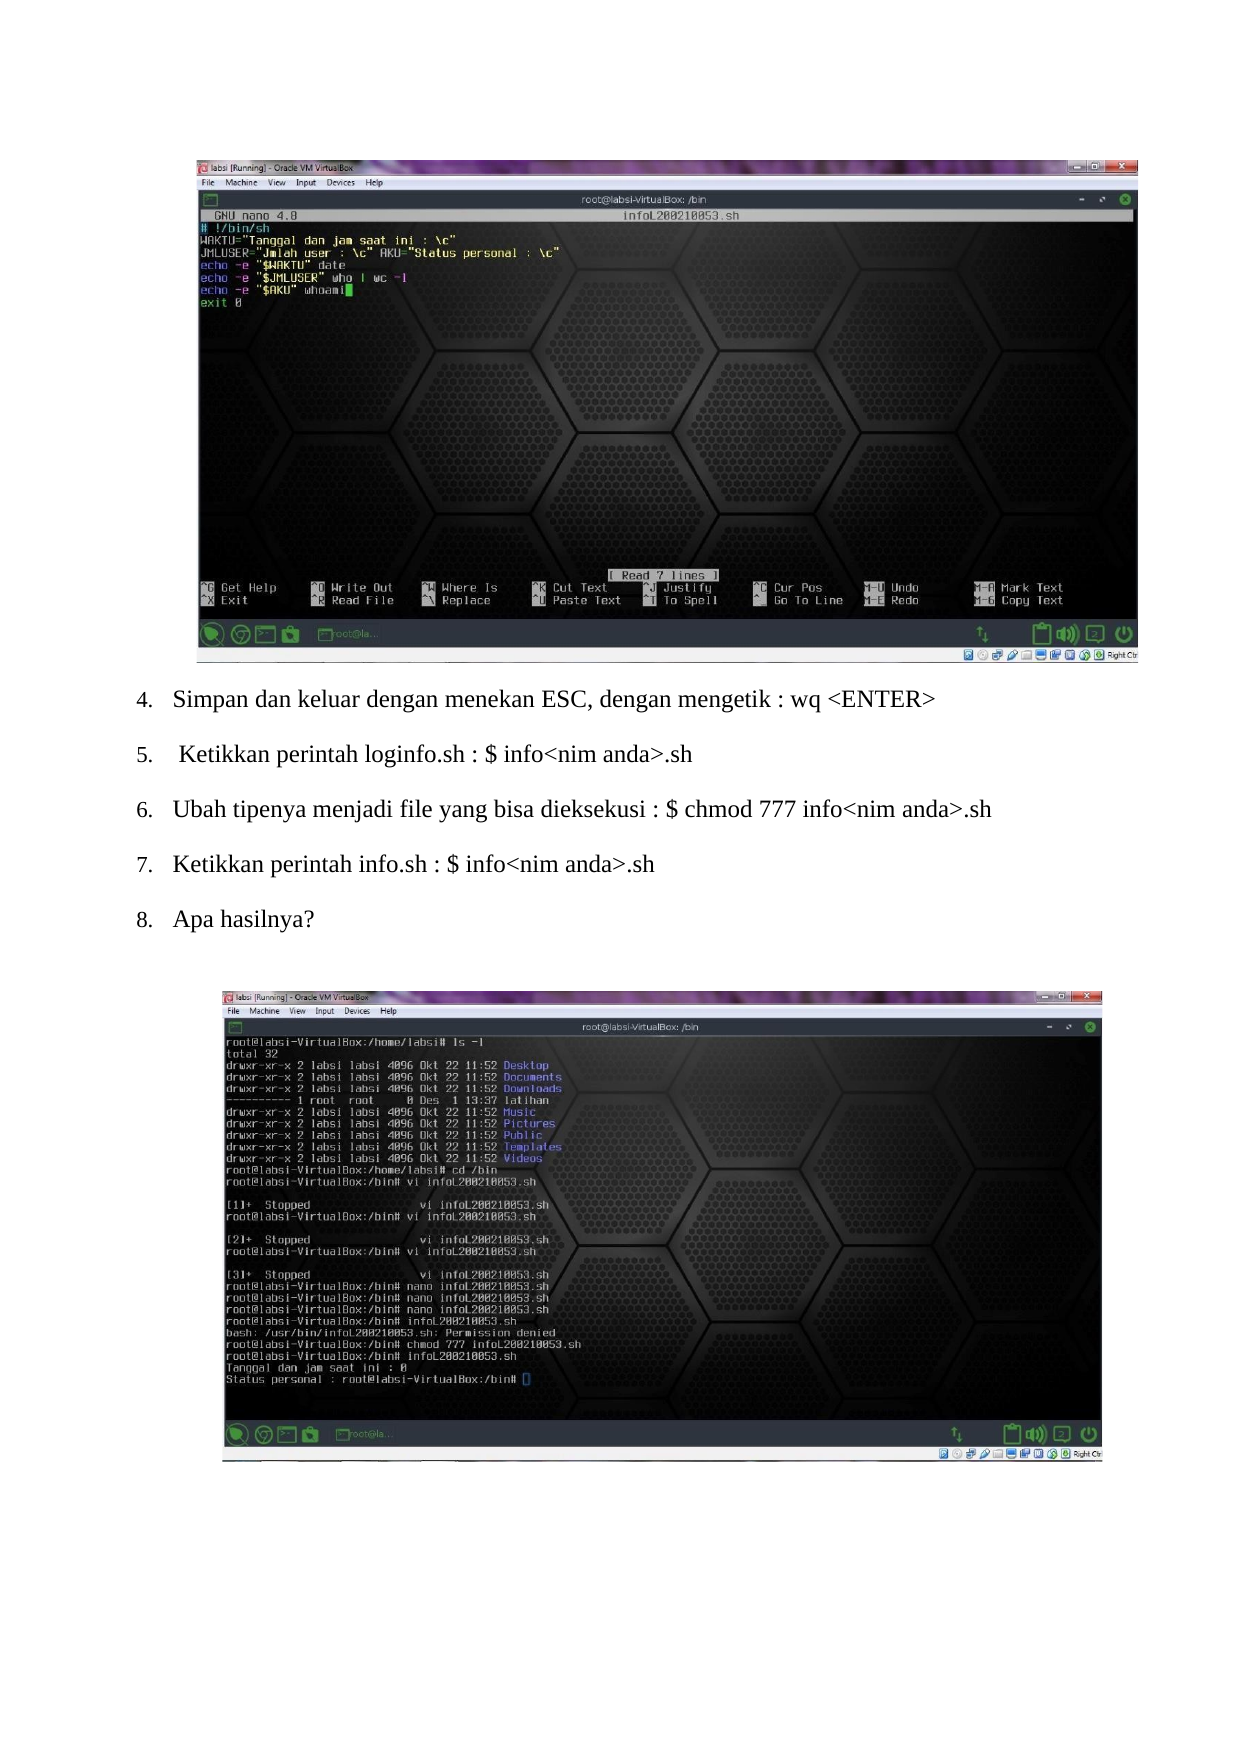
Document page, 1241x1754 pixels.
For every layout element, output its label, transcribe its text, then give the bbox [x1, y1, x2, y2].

list Apa hasilnya? [136, 904, 1223, 933]
list Simpan dan keluar dengan menekan ESC, dengan mengetik : wq <ENTER> [136, 684, 1223, 713]
picture [196, 160, 1139, 663]
picture [222, 991, 1103, 1462]
list Ubah tipenya menjadi file yang bisa dieksekusi : $ chmod 777 info<nim anda>.sh [136, 794, 1223, 823]
list Ketikkan perintah info.sh : $ info<nim anda>.sh [136, 849, 1223, 878]
list Ketikkan perintah loginfo.sh : $ info<nim anda>.sh [136, 739, 1223, 768]
